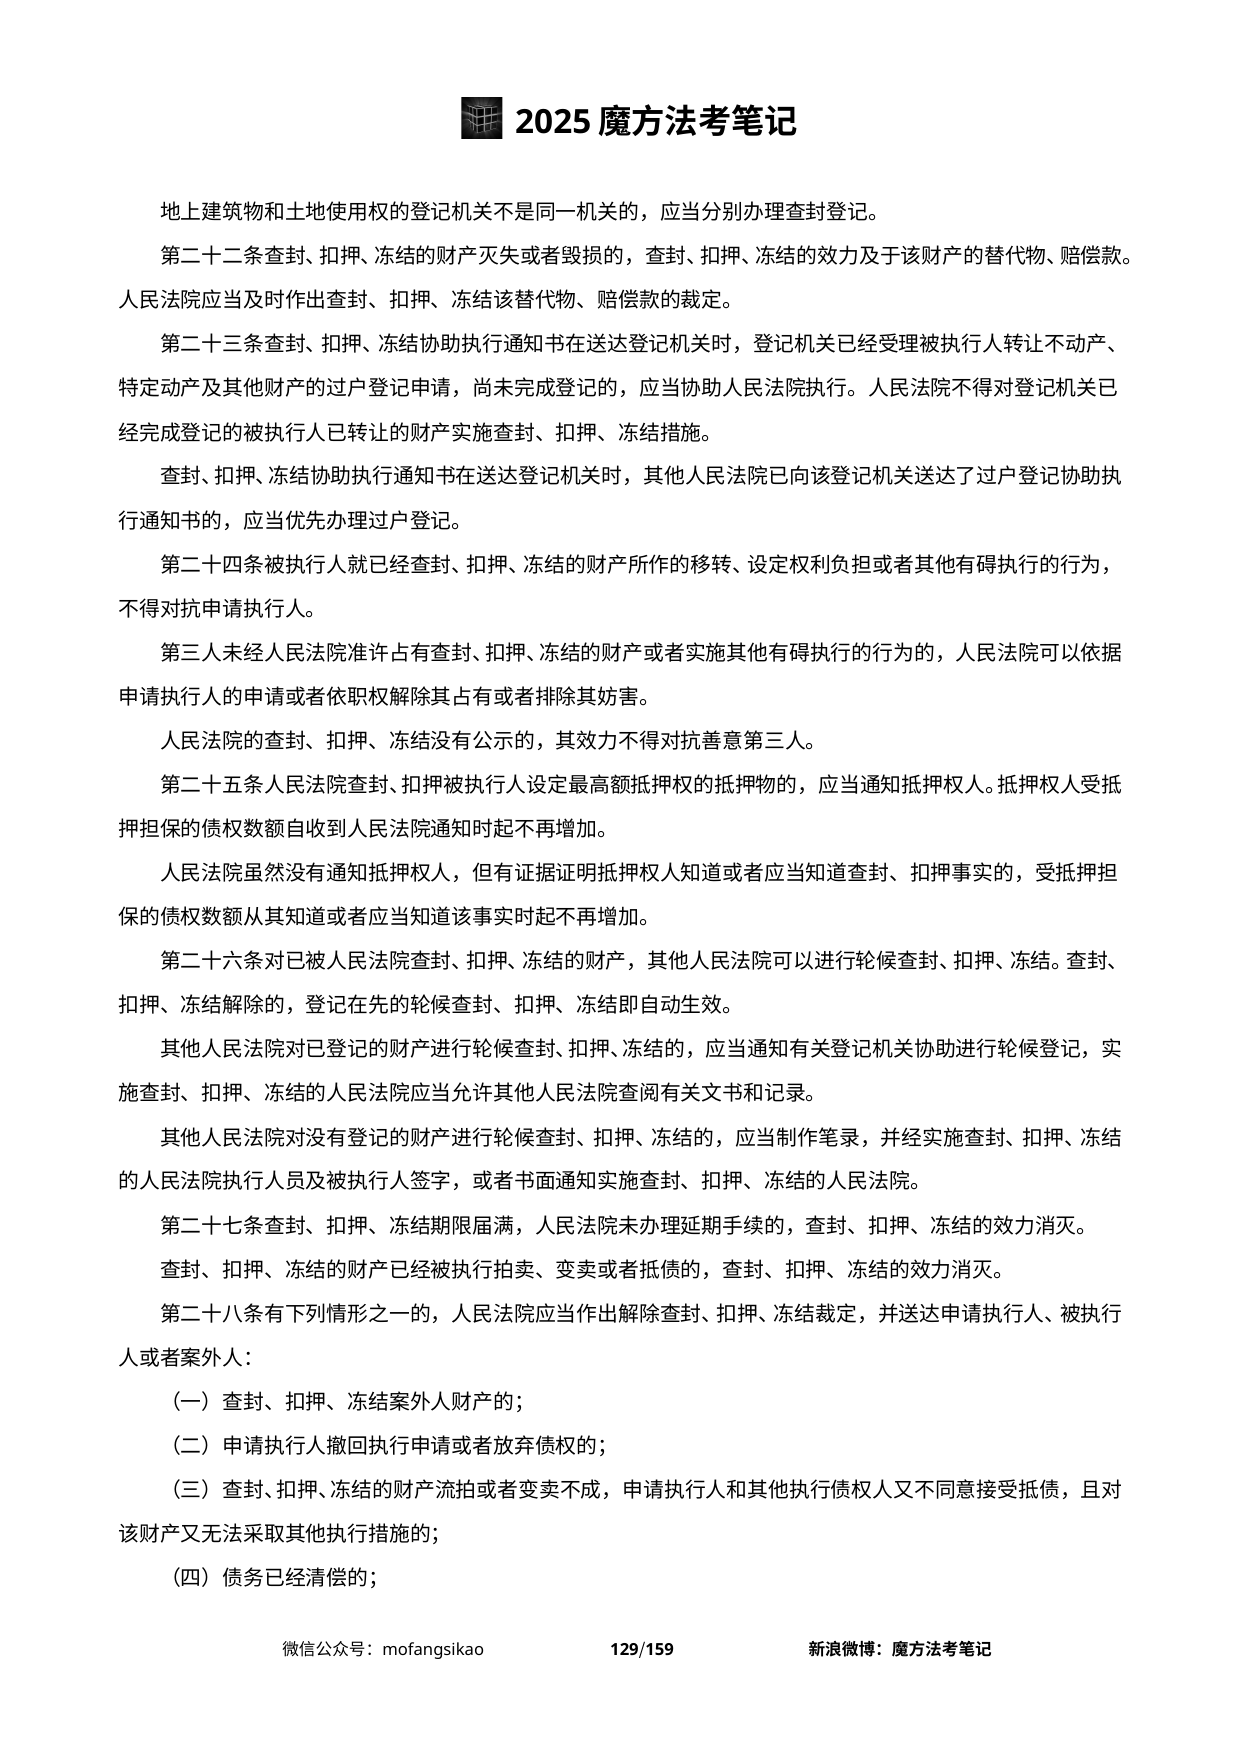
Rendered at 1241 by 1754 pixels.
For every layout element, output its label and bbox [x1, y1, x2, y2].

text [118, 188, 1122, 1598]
picture [461, 97, 503, 139]
